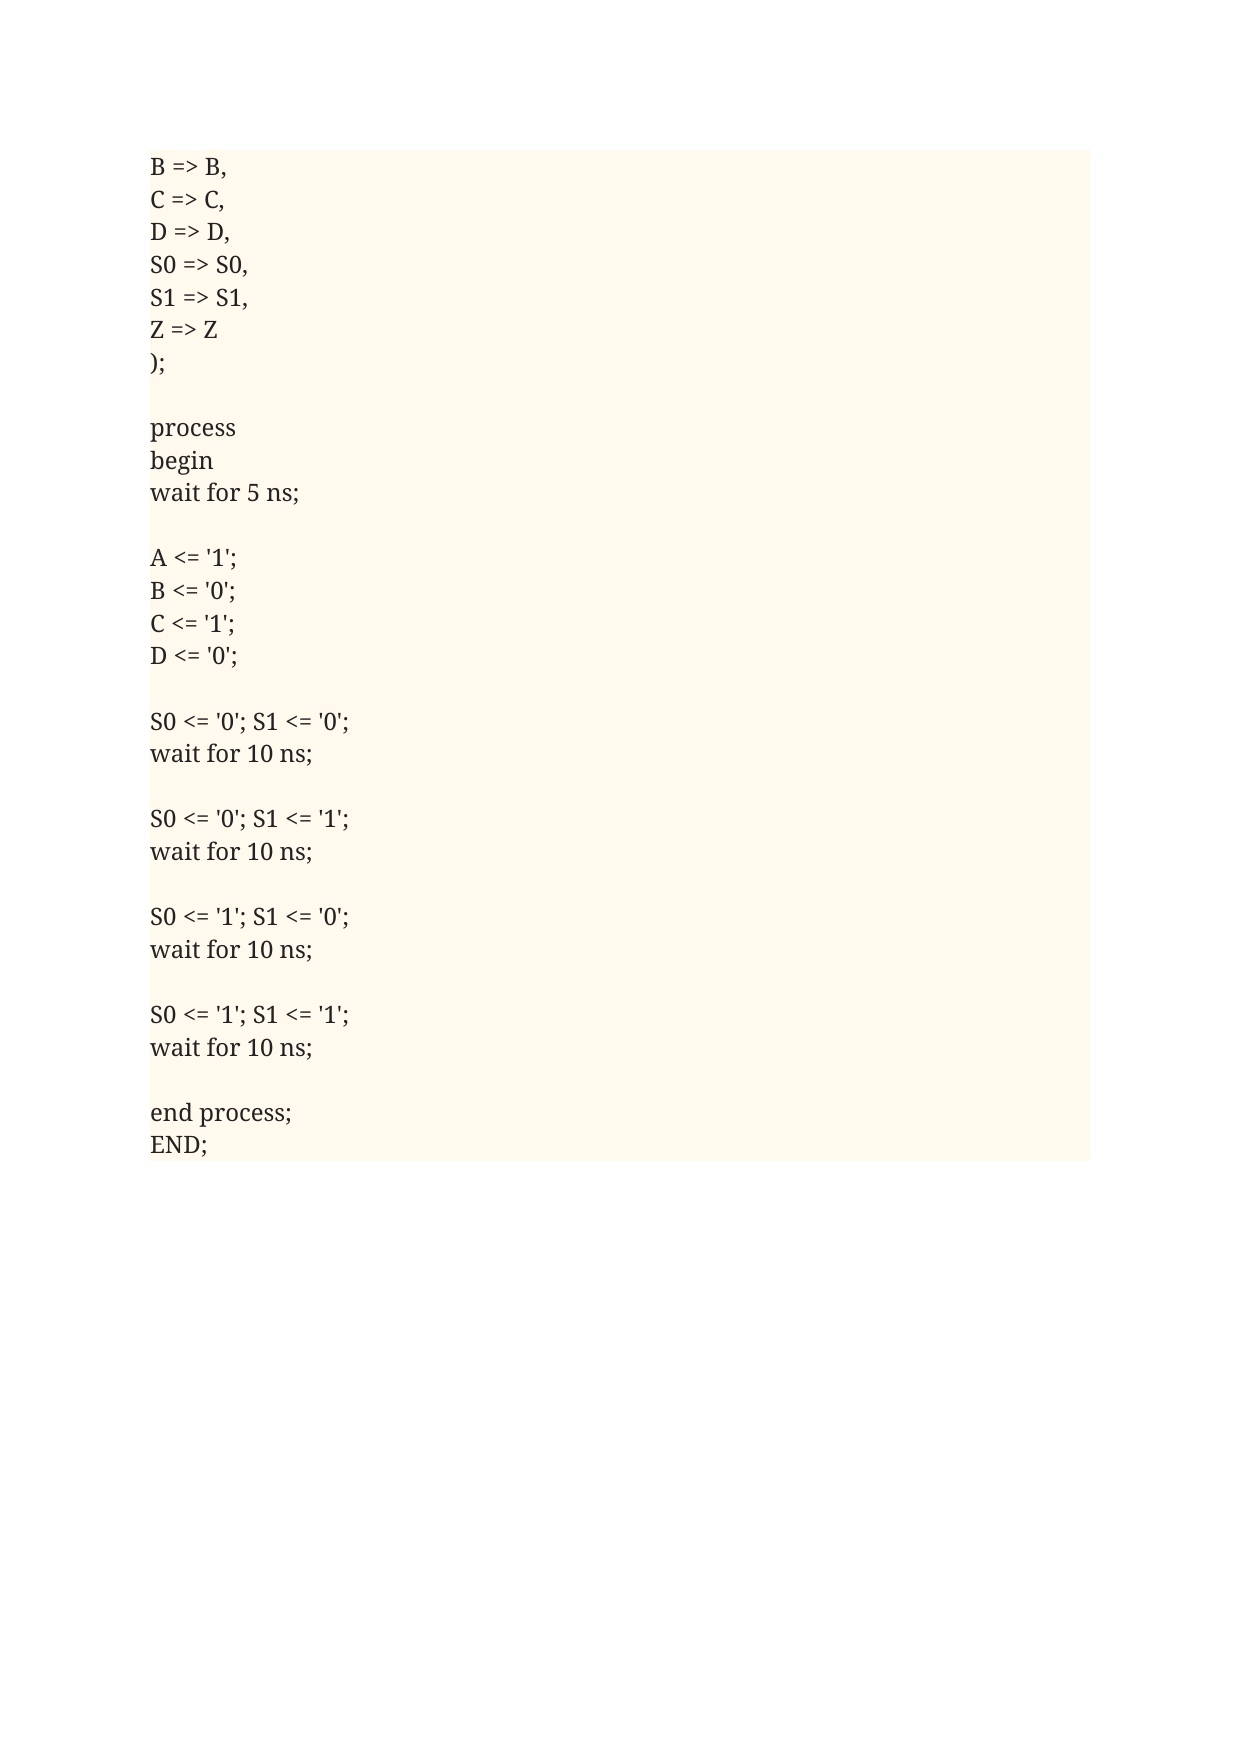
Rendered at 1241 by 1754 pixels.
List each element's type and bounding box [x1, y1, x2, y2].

text [150, 150, 1090, 1161]
